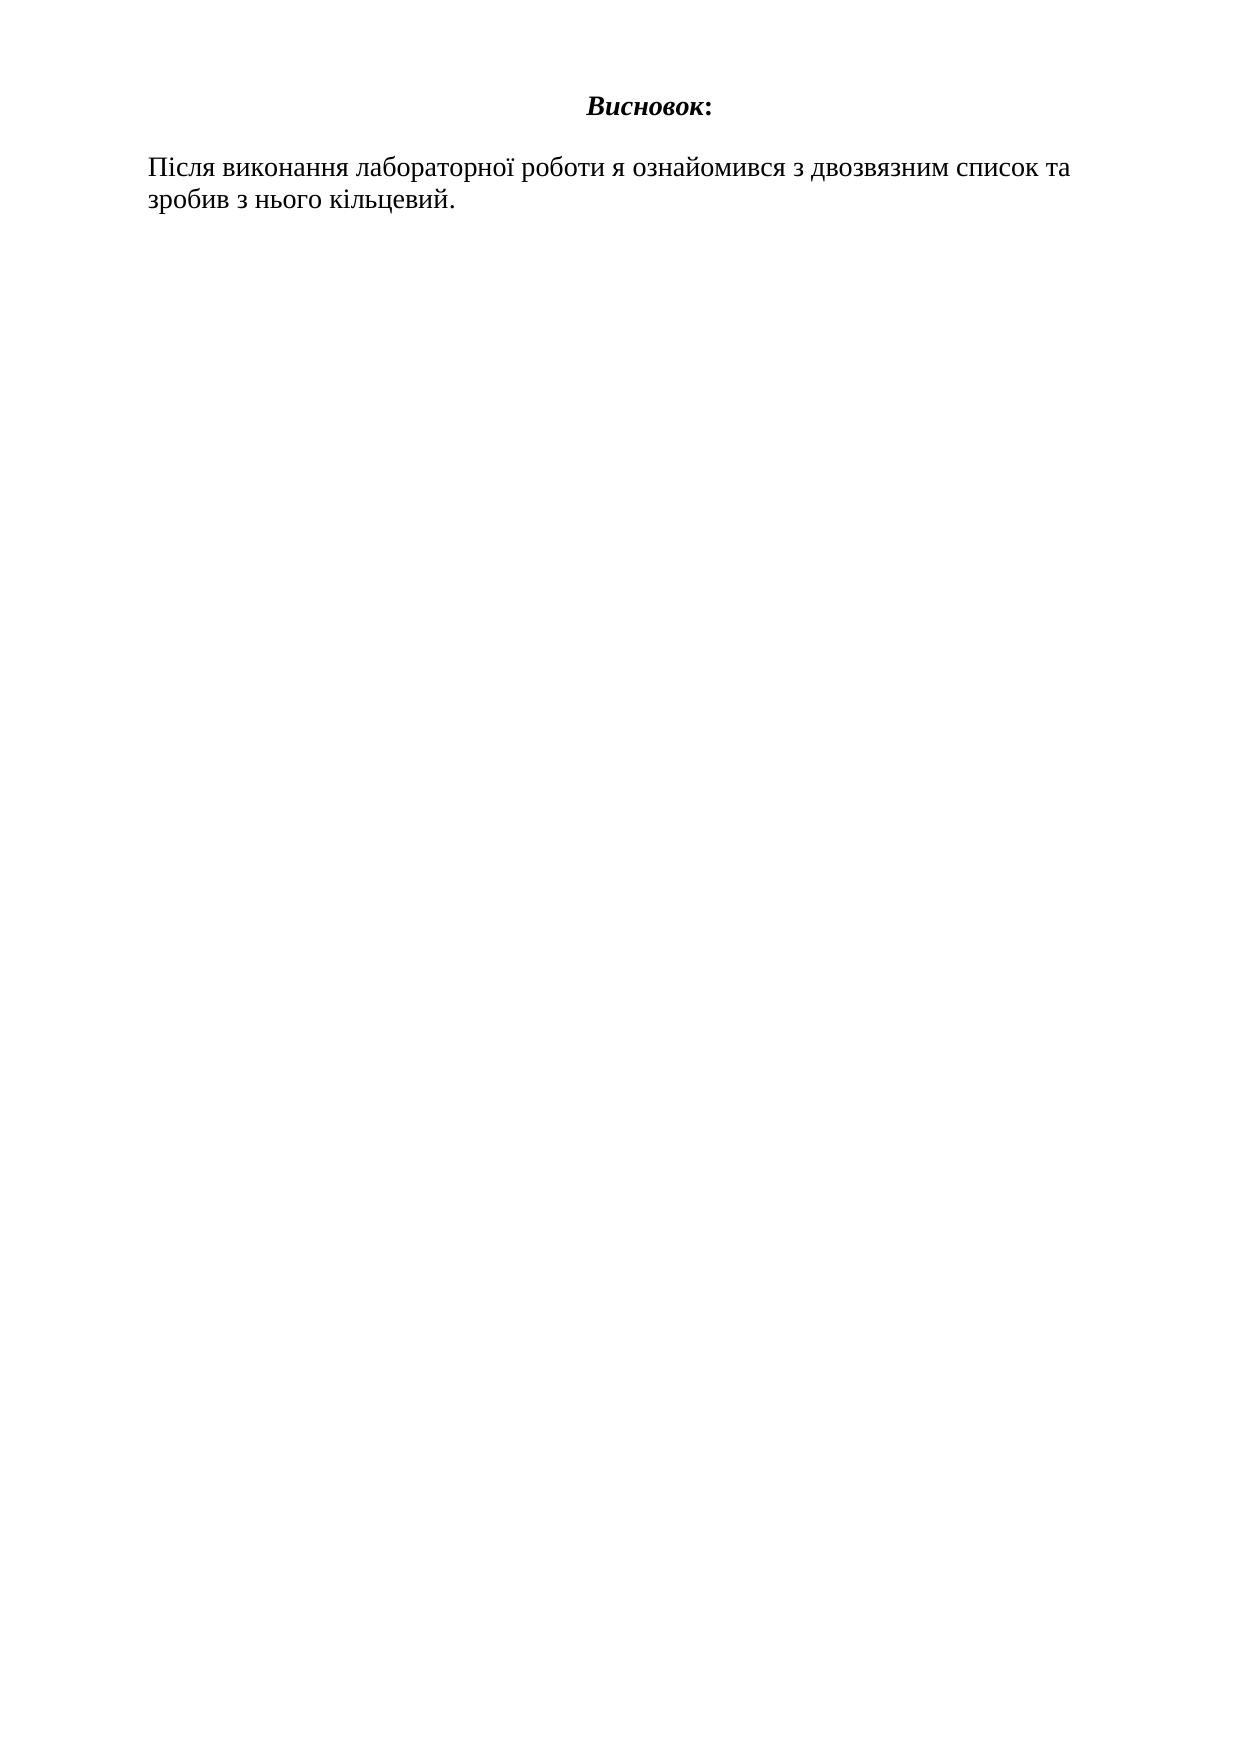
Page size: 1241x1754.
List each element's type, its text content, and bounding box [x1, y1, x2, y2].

text Висновок: [148, 88, 1152, 121]
text Після виконання лабораторної роботи я ознайомився з двозвязним список та зробив з нього кільцевий. [148, 150, 1152, 215]
